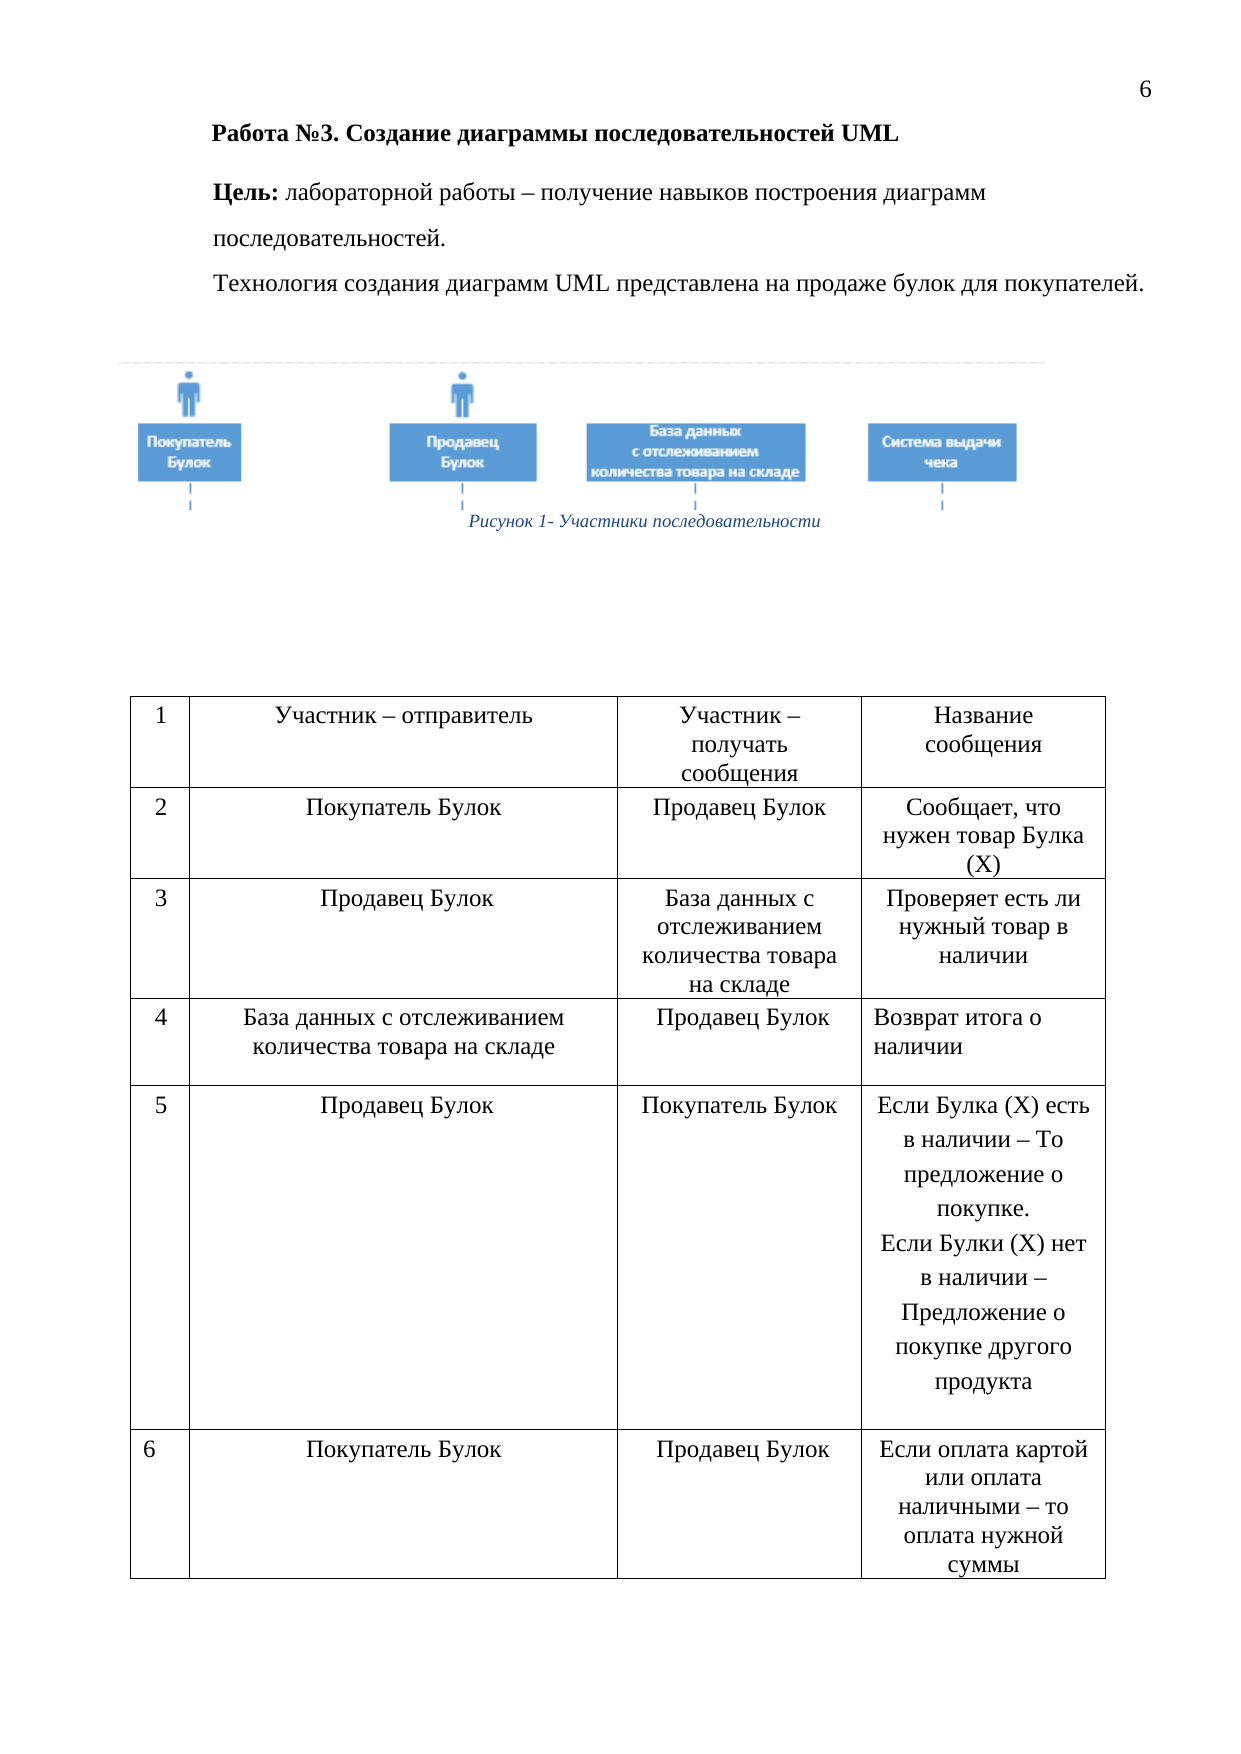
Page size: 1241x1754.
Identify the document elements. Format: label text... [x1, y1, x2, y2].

table_cell Сообщает, что нужен товар Булка (X) [862, 788, 1105, 878]
table_cell Покупатель Булок [618, 1086, 861, 1429]
table_header Участник – получать сообщения [618, 697, 861, 787]
text Цель: лабораторной работы – получение навыков построения диаграмм [139, 177, 1152, 206]
table_header Участник – отправитель [190, 697, 617, 787]
table_cell База данных с отслеживанием количества товара на складе [618, 879, 861, 998]
table_cell Если оплата картой или оплата наличными – то оплата нужной суммы [862, 1430, 1105, 1577]
table_cell Если Булка (Х) есть в наличии – То предложение о покупке. Если Булки (X) нет в наличии – Предложение о покупке другого продукта [862, 1086, 1105, 1429]
table_cell Продавец Булок [618, 1430, 861, 1577]
text последовательностей. [139, 223, 1152, 252]
table_cell 2 [131, 788, 189, 878]
table_cell Продавец Булок [618, 788, 861, 878]
table_cell Продавец Булок [190, 879, 617, 998]
table_cell Возврат итога о наличии [862, 999, 1105, 1085]
table_cell Продавец Булок [190, 1086, 617, 1429]
table_cell Продавец Булок [618, 999, 861, 1085]
table_cell Покупатель Булок [190, 788, 617, 878]
table_header 1 [131, 697, 189, 787]
table_cell 4 [131, 999, 189, 1085]
table_cell 6 [131, 1430, 189, 1577]
table_cell 5 [131, 1086, 189, 1429]
table_header Название сообщения [862, 697, 1105, 787]
table_cell Проверяет есть ли нужный товар в наличии [862, 879, 1105, 998]
table_cell Покупатель Булок [190, 1430, 617, 1577]
table_cell 3 [131, 879, 189, 998]
text Технология создания диаграмм UML представлена на продаже булок для покупателей. [139, 268, 1152, 297]
table_cell База данных с отслеживанием количества товара на складе [190, 999, 617, 1085]
text Работа №3. Создание диаграммы последовательностей UML [211, 118, 1152, 147]
picture [118, 342, 1045, 510]
